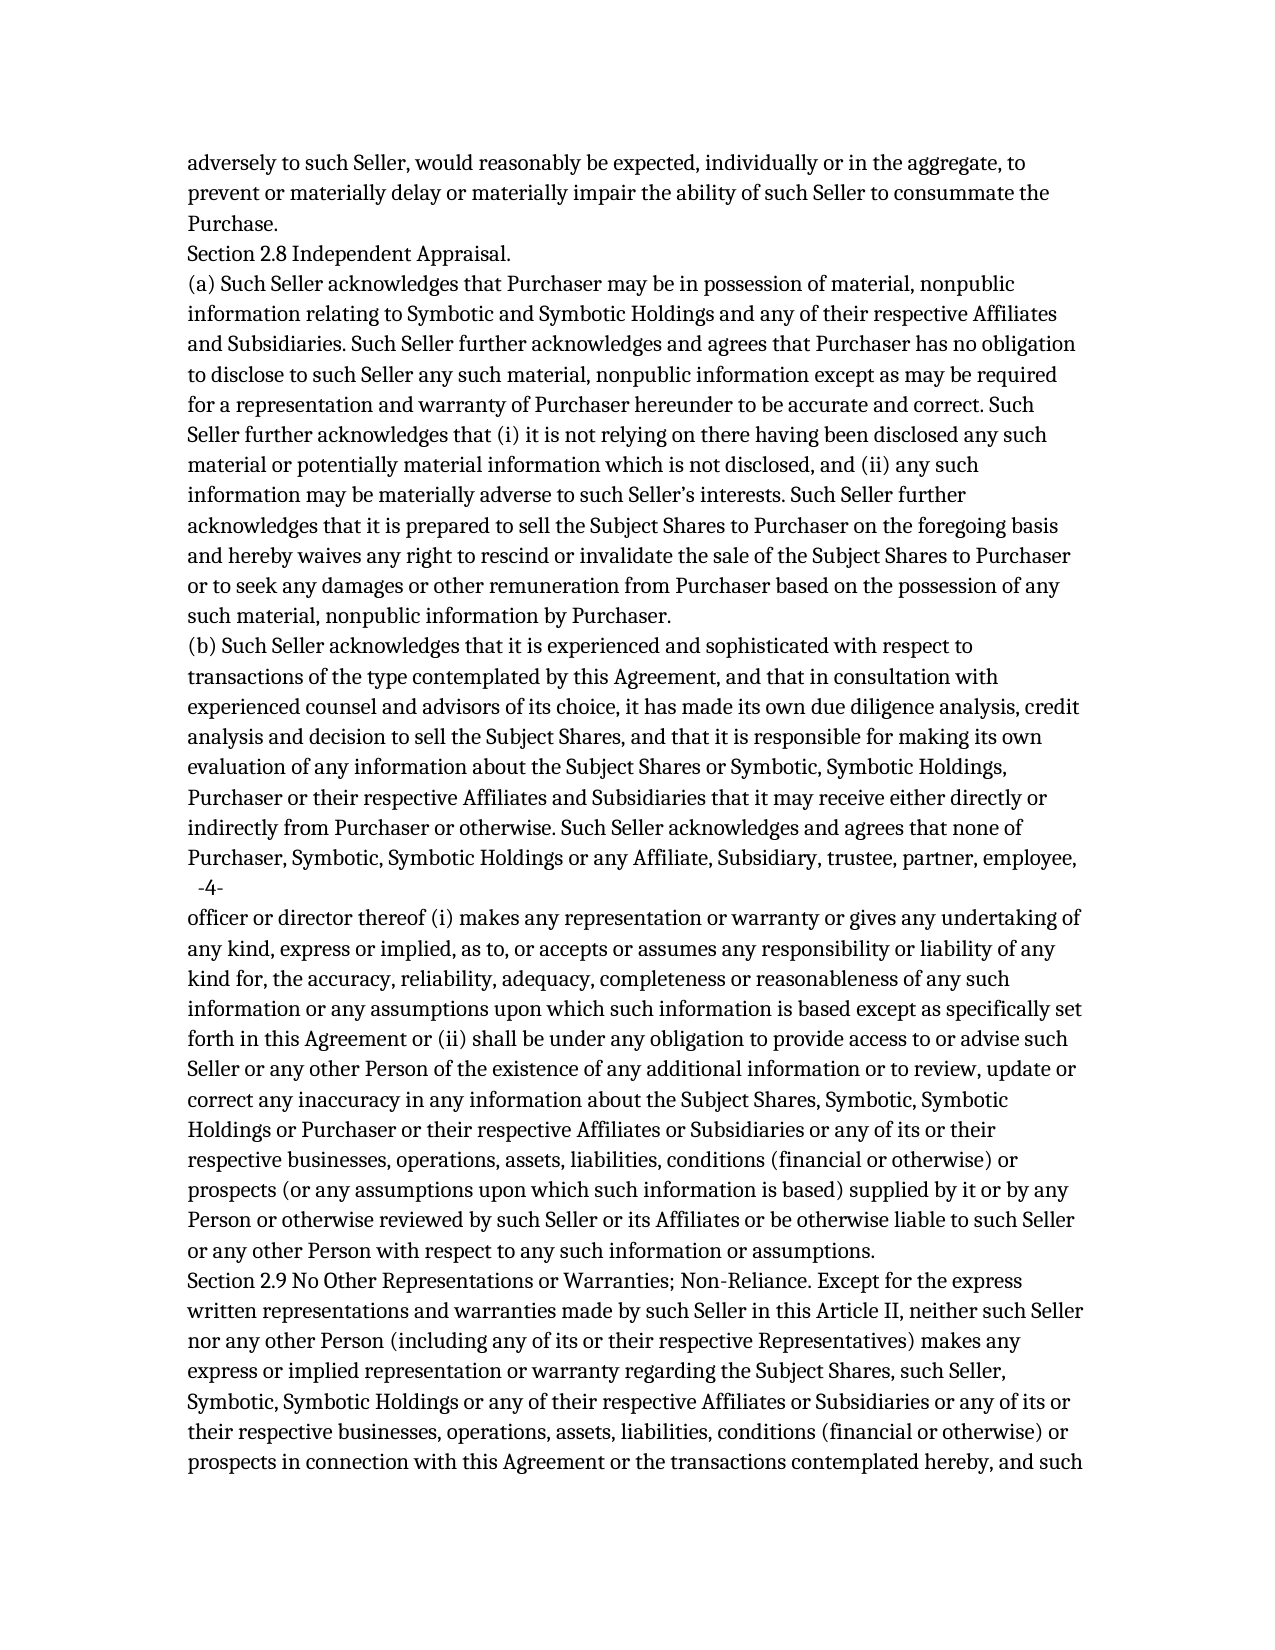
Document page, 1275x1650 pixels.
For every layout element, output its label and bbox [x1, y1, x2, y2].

text [187, 150, 1087, 1475]
